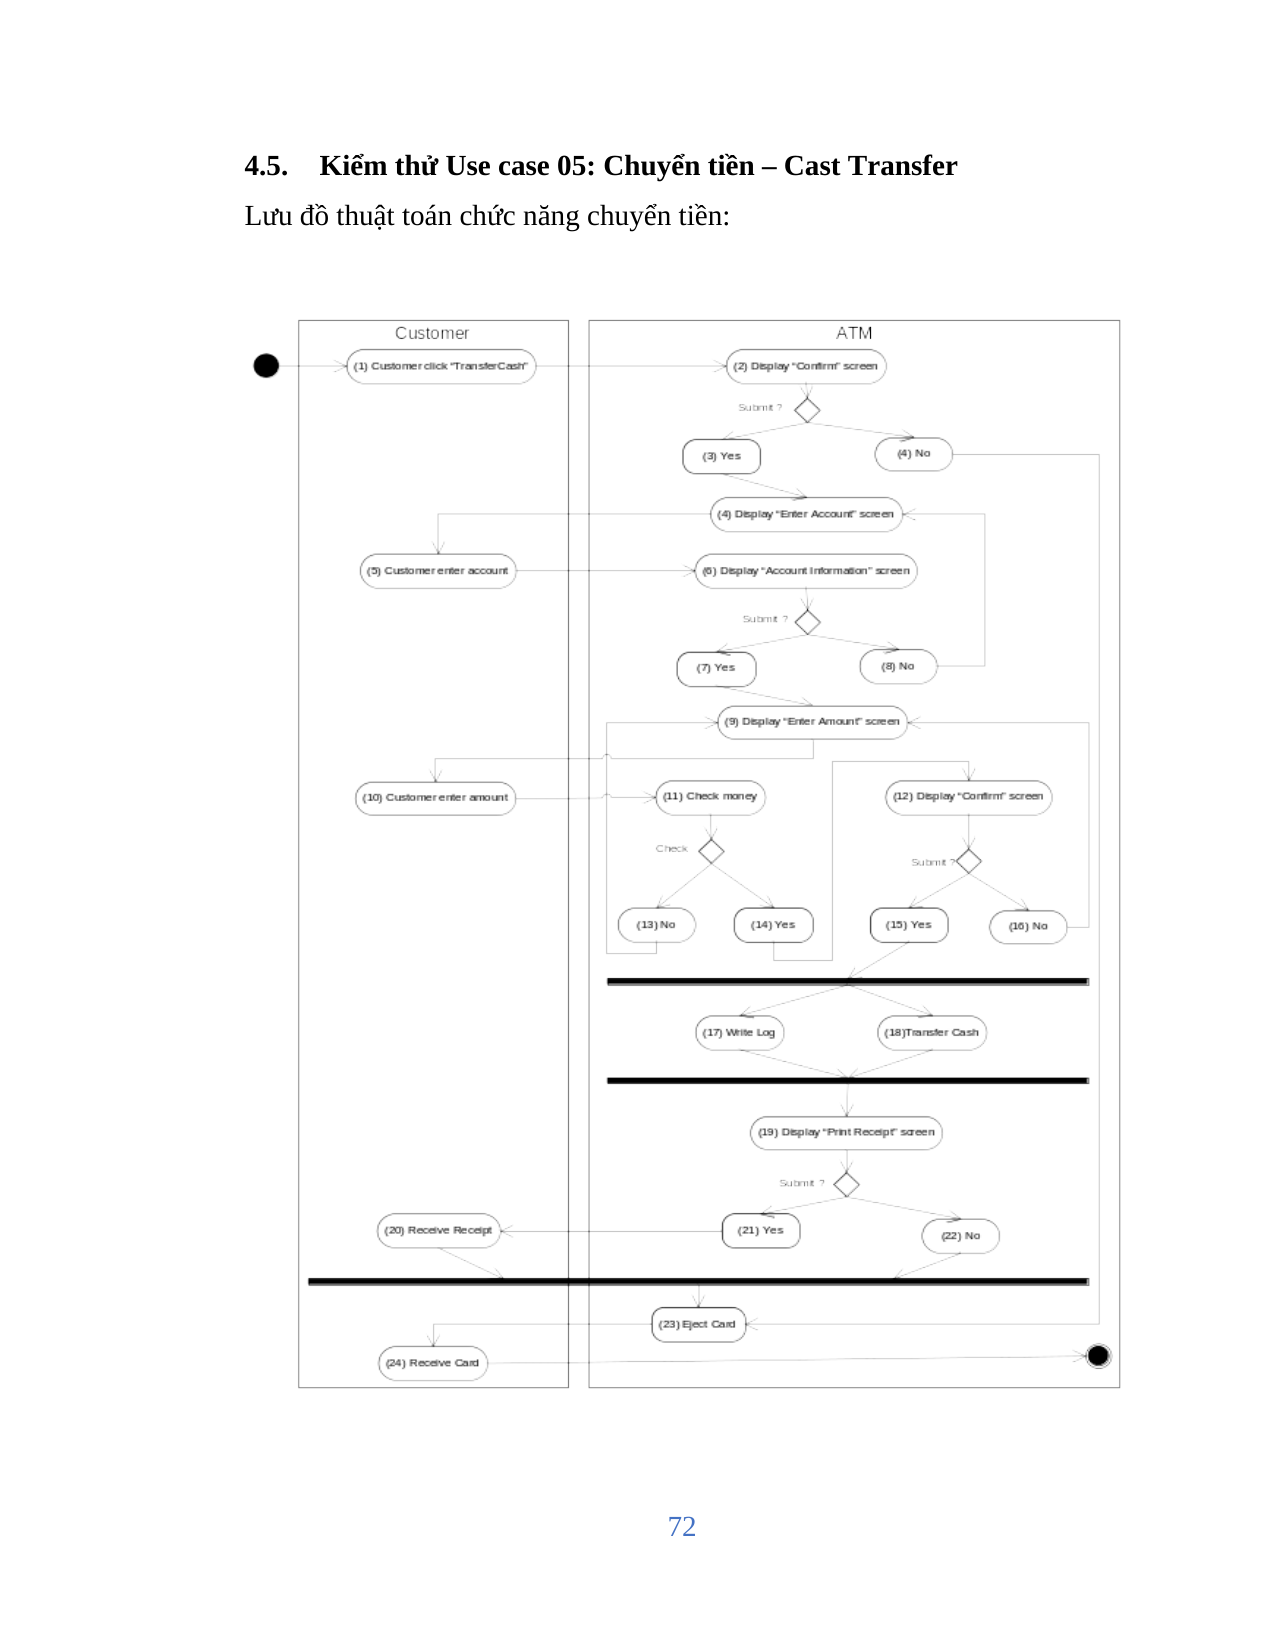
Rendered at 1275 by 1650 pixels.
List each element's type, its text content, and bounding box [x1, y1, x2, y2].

list Kiểm thử Use case 05: Chuyển tiền – Cast Transfer [244, 148, 1157, 181]
text Lưu đồ thuật toán chức năng chuyển tiền: [244, 198, 1157, 232]
